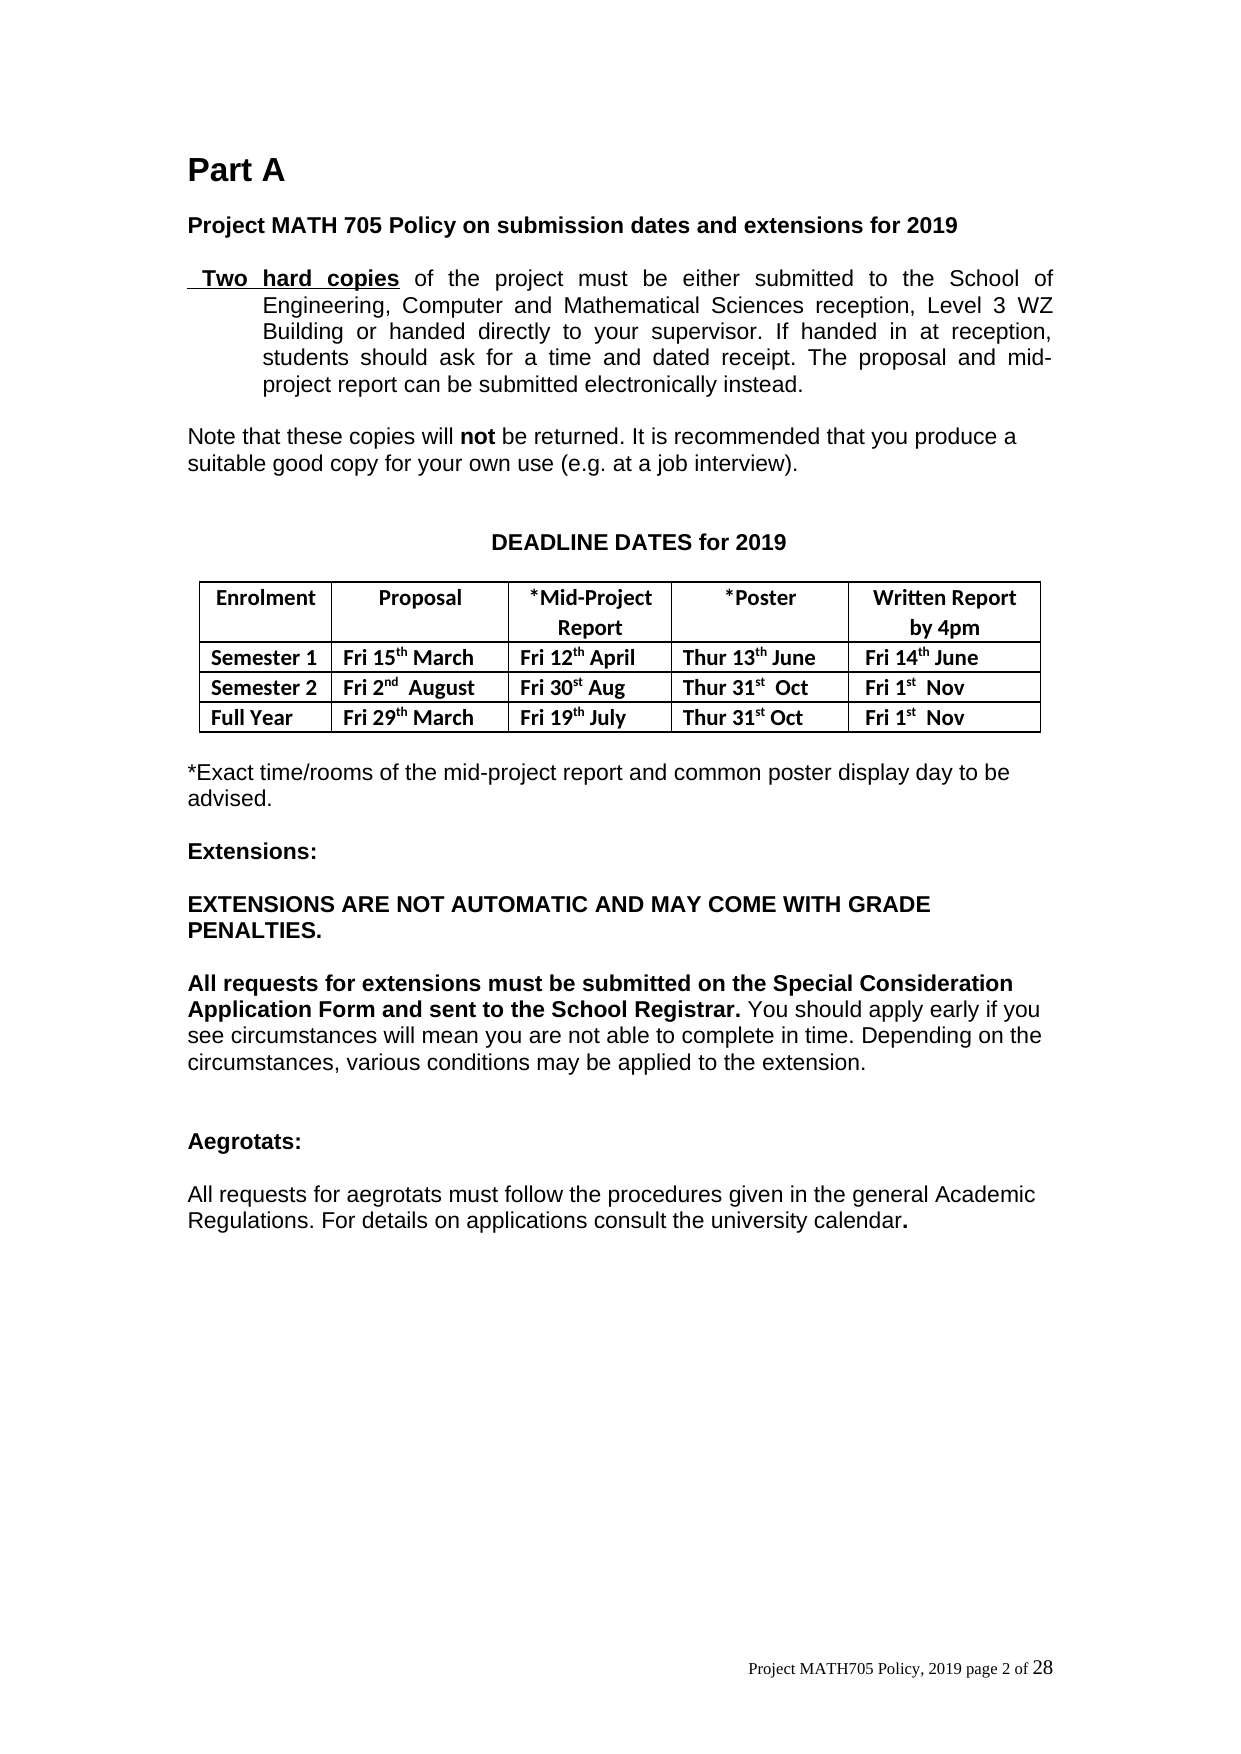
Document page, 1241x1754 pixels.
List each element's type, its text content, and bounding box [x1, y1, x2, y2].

table_cell Semester 2 [200, 673, 331, 701]
table_cell Fri 29th March [332, 703, 508, 731]
table_cell Fri 2nd August [332, 673, 508, 701]
table_header *Mid-Project [509, 583, 671, 611]
text DEADLINE DATES for 2019 [187, 529, 1053, 555]
text *Exact time/rooms of the mid-project report and common poster display day to be advised. [187, 759, 1053, 812]
text Aegrotats: [187, 1128, 1053, 1154]
table_cell Thur 31st Oct [672, 673, 848, 701]
table_cell Fri 1st Nov [849, 673, 1040, 701]
table_header Enrolment [200, 583, 331, 611]
text Extensions: [187, 838, 1053, 864]
table_cell Fri 12th April [509, 643, 671, 671]
table_cell Fri 1st Nov [849, 703, 1040, 731]
table_cell Fri 15th March [332, 643, 508, 671]
text Part A [187, 150, 1053, 188]
table_cell [200, 611, 331, 641]
table_cell Thur 31st Oct [672, 703, 848, 731]
text Project MATH 705 Policy on submission dates and extensions for 2019 [187, 212, 1053, 239]
table_cell [332, 611, 508, 641]
table_header *Poster [672, 583, 848, 611]
table_header Proposal [332, 583, 508, 611]
table_cell Fri 19th July [509, 703, 671, 731]
table_cell Full Year [200, 703, 331, 731]
table_cell Thur 13th June [672, 643, 848, 671]
table_cell Report [509, 611, 671, 641]
table_cell by 4pm [849, 611, 1040, 641]
text Note that these copies will not be returned. It is recommended that you produce a suitable good copy for your own use (e.g. at a job interview). [187, 423, 1053, 476]
table_cell Fri 14th June [849, 643, 1040, 671]
table_cell Semester 1 [200, 643, 331, 671]
text All requests for extensions must be submitted on the Special Consideration Application Form and sent to the School Registrar. You should apply early if you see circumstances will mean you are not able to complete in time. Depending on the circumstances, various conditions may be applied to the extension. [187, 970, 1053, 1075]
table_cell [672, 611, 848, 641]
text EXTENSIONS ARE NOT AUTOMATIC AND MAY COME WITH GRADE PENALTIES. [187, 891, 1053, 943]
text All requests for aegrotats must follow the procedures given in the general Academic Regulations. For details on applications consult the university calendar. [187, 1181, 1053, 1233]
text Two hard copies of the project must be either submitted to the School of Engineering, Computer and Mathematical Sciences reception, Level 3 WZ Building or handed directly to your supervisor. If handed in at reception, students should ask for a time and dated receipt. The proposal and mid-project report can be submitted electronically instead. [187, 265, 1053, 397]
table_cell Fri 30st Aug [509, 673, 671, 701]
table_header Written Report [849, 583, 1040, 611]
